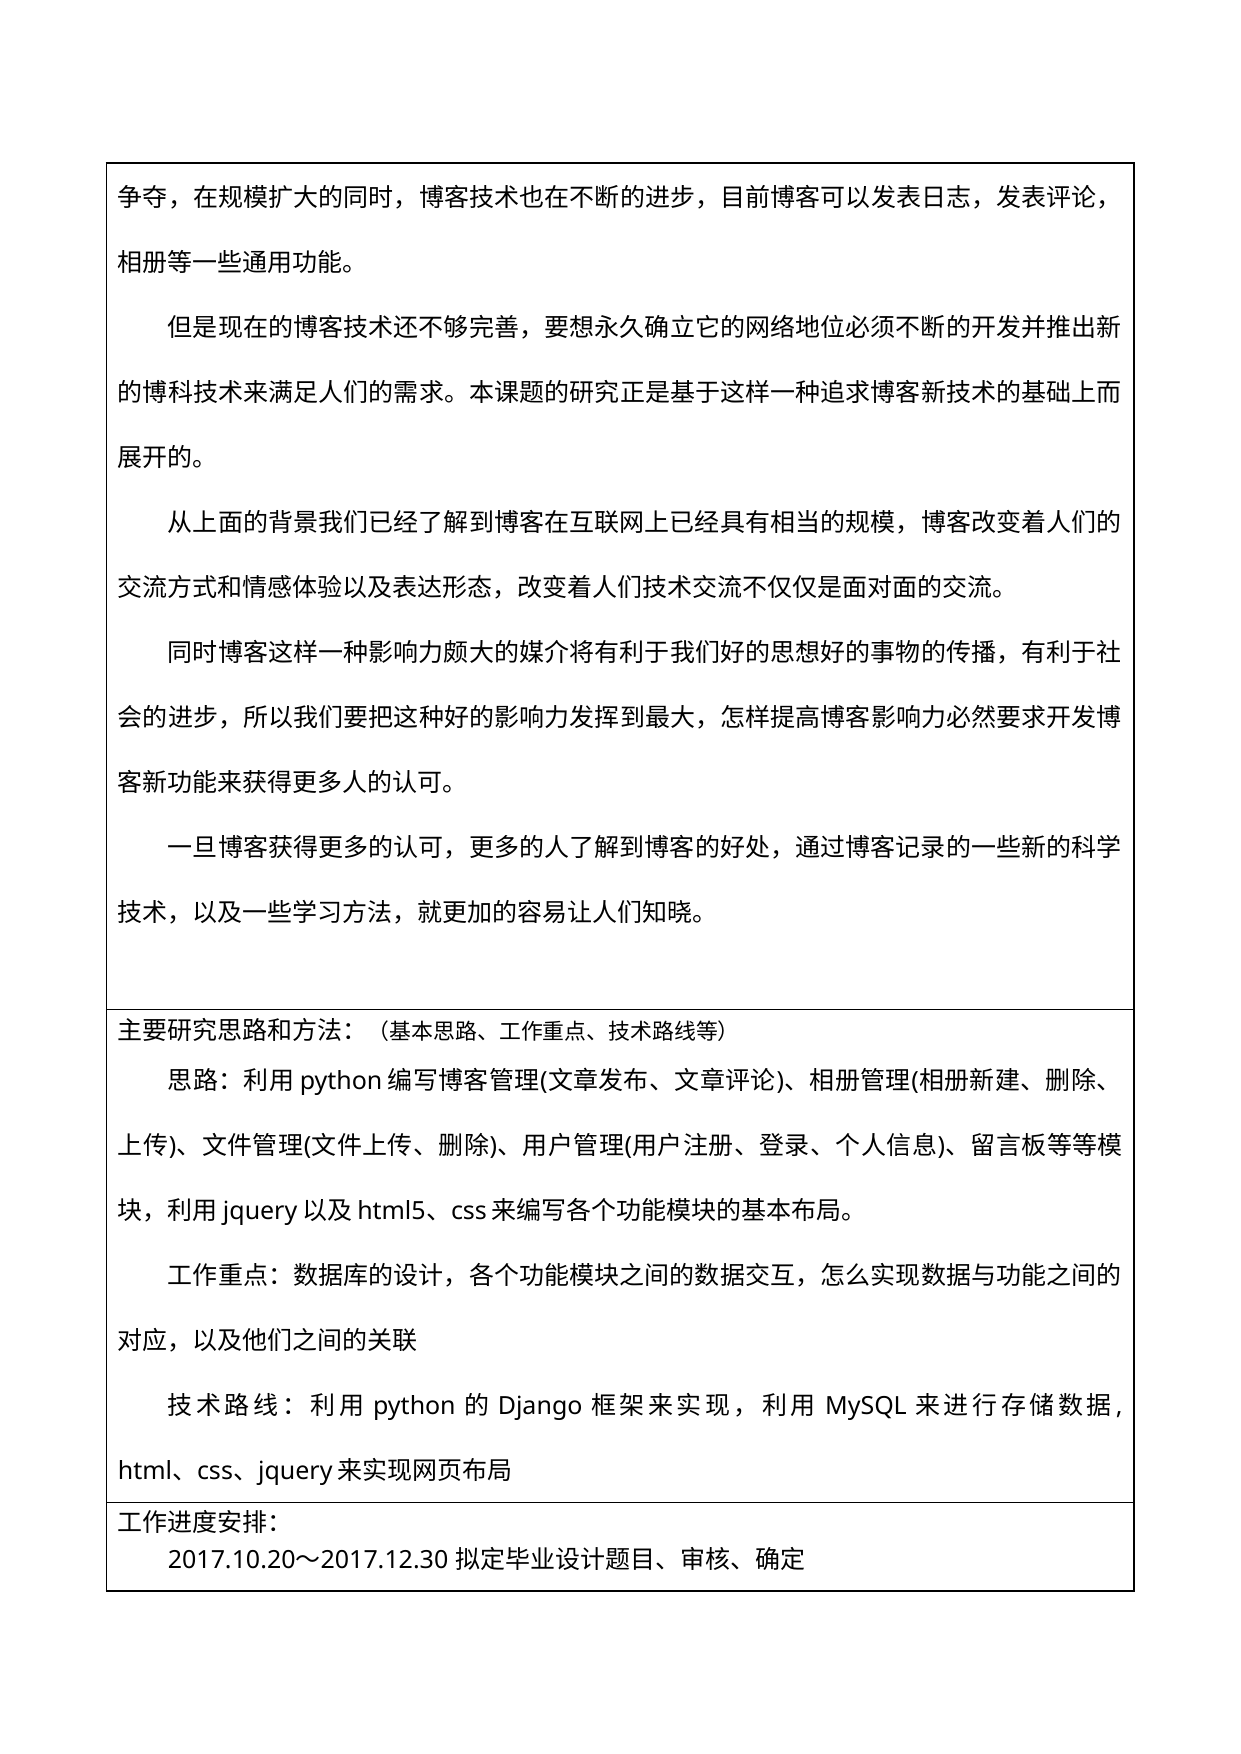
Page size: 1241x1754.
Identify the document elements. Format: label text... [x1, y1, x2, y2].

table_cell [107, 164, 1133, 1008]
table_cell 主要研究思路和方法：（基本思路、工作重点、技术路线等） 思路：利用python编写博客管理(文章发布、文章评论)、相册管理(相册新建、删除、上传)、文件管理(文件上传、删除)、用户管理(用户注册、登录、个人信息)、留言板等等模块，利用jquery以及html5、css来编写各个功能模块的基本布局。 工作重点：数据库的设计，各个功能模块之间的数据交互，怎么实现数据与功能之间的对应，以及他们之间的关联 技术路线：利用python的Django框架来实现，利用MySQL来进行存储数据, html、css、jquery来实现网页布局 [107, 1010, 1133, 1501]
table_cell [107, 1503, 1133, 1590]
